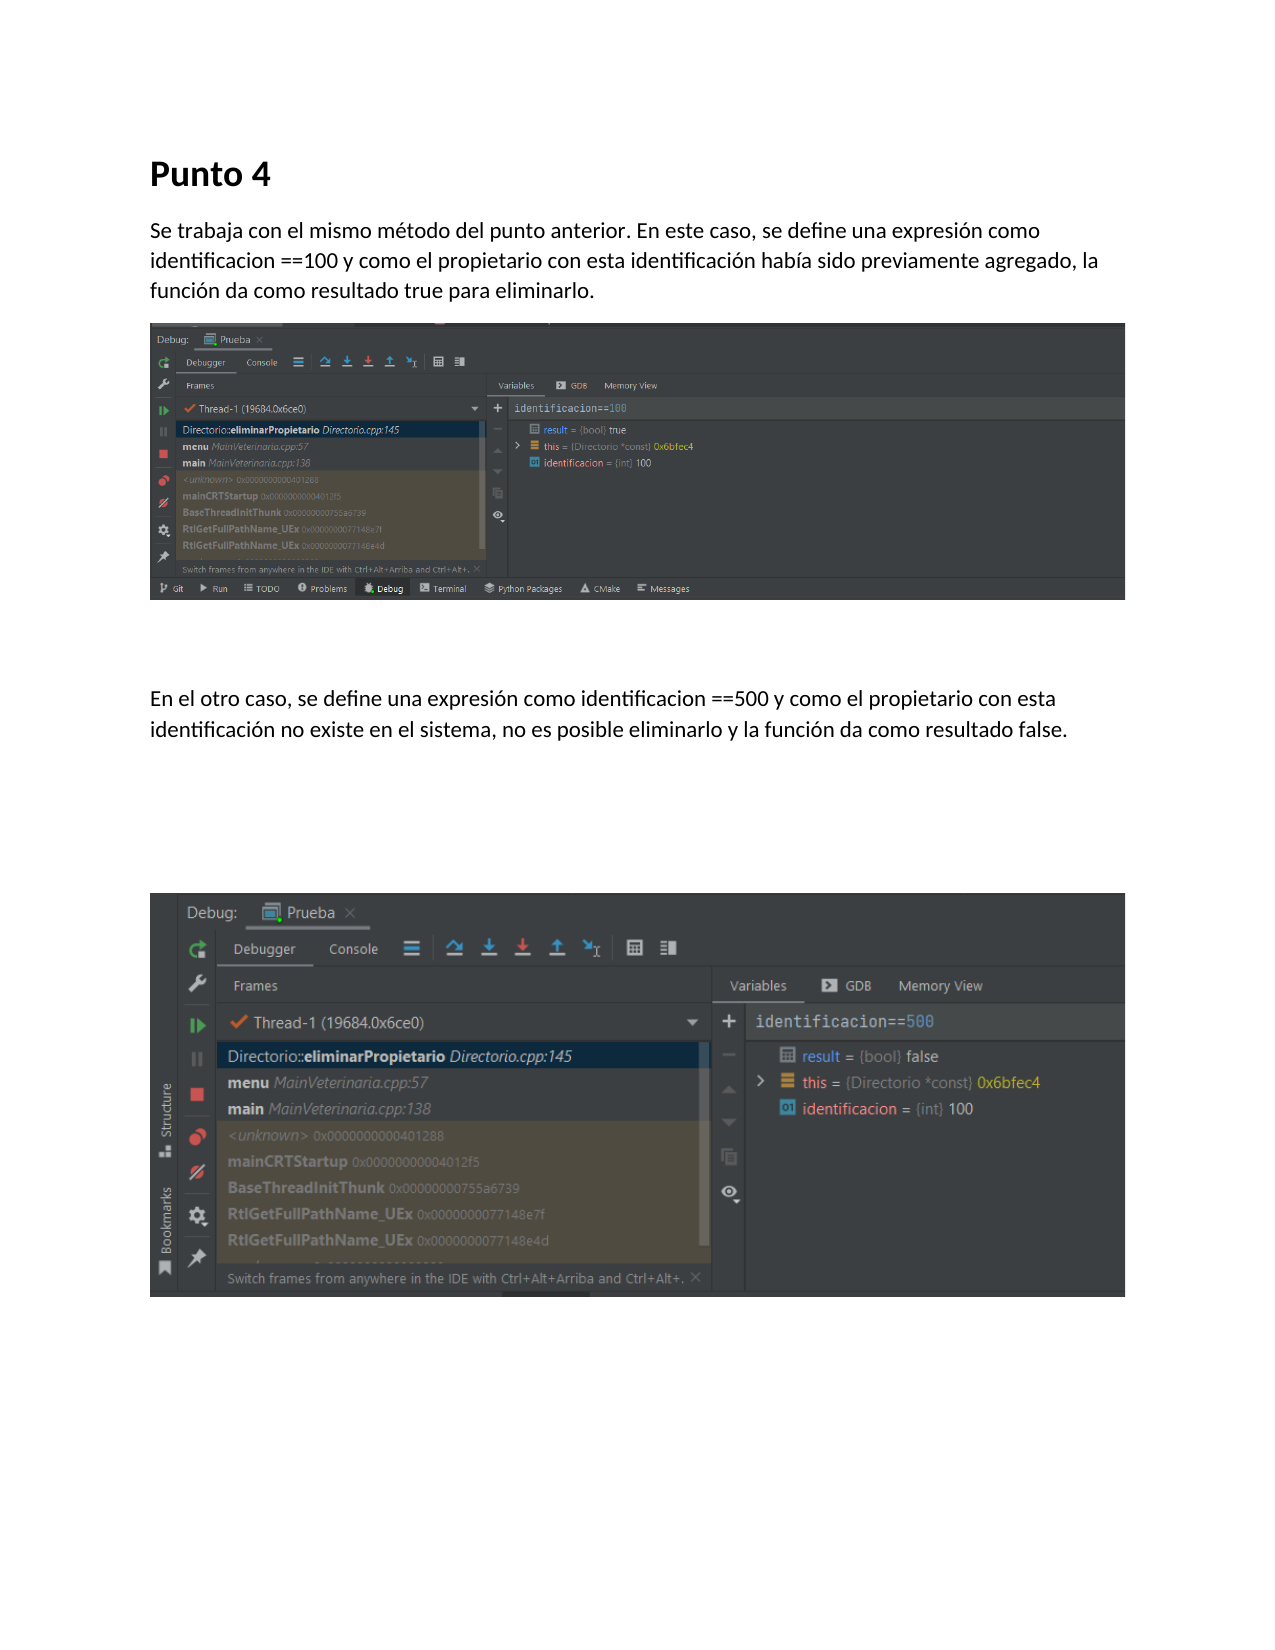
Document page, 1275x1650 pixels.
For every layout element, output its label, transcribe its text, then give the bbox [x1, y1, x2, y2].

text En el otro caso, se define una expresión como identificacion ==500 y como el propietario con esta identificación no existe en el sistema, no es posible eliminarlo y la función da como resultado false. [150, 684, 1125, 743]
text Punto 4 [150, 150, 1125, 196]
picture [150, 893, 1125, 1297]
picture [150, 323, 1125, 600]
text Se trabaja con el mismo método del punto anterior. En este caso, se define una expresión como identificacion ==100 y como el propietario con esta identificación había sido previamente agregado, la función da como resultado true para eliminarlo. [150, 216, 1125, 304]
